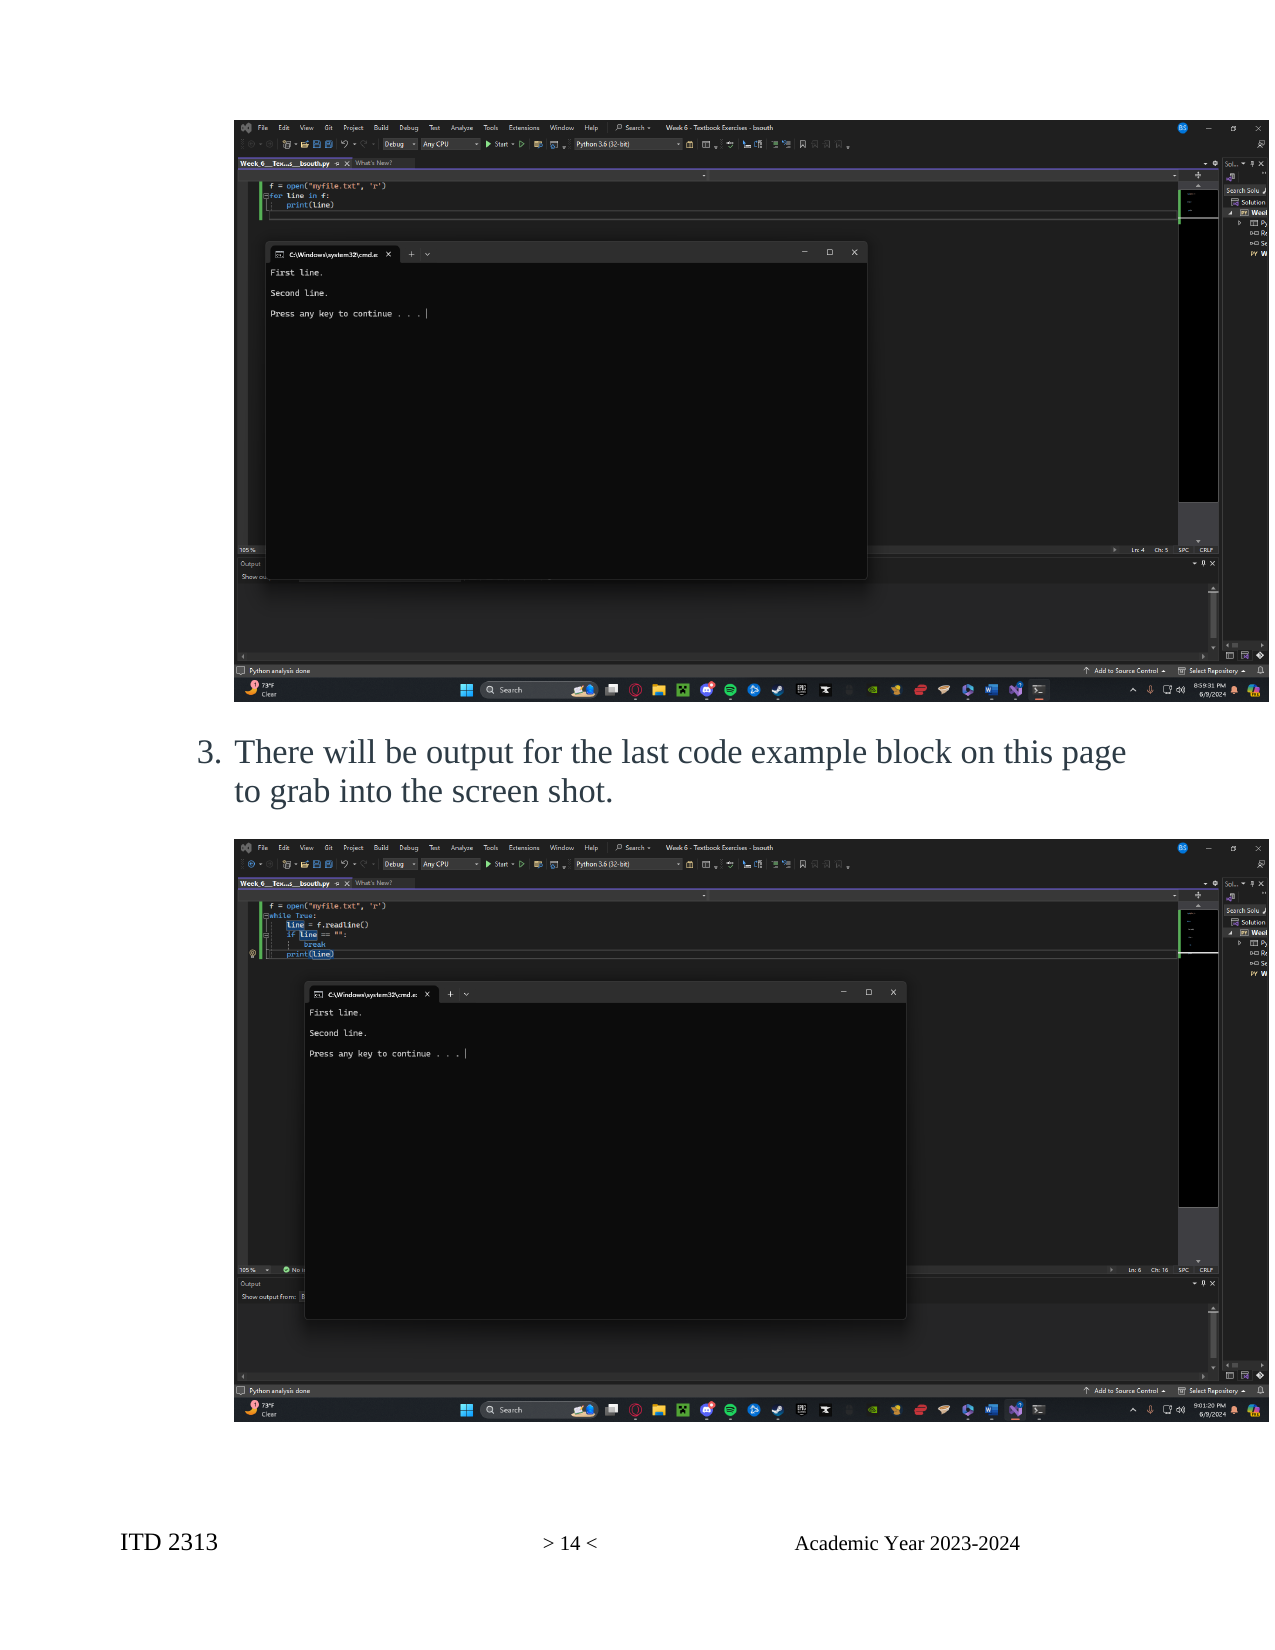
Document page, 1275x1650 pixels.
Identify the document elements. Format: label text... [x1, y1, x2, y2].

picture [234, 839, 1269, 1422]
picture [234, 120, 1269, 702]
list There will be output for the last code example block on this page to grab into the screen shot. [197, 731, 1155, 810]
